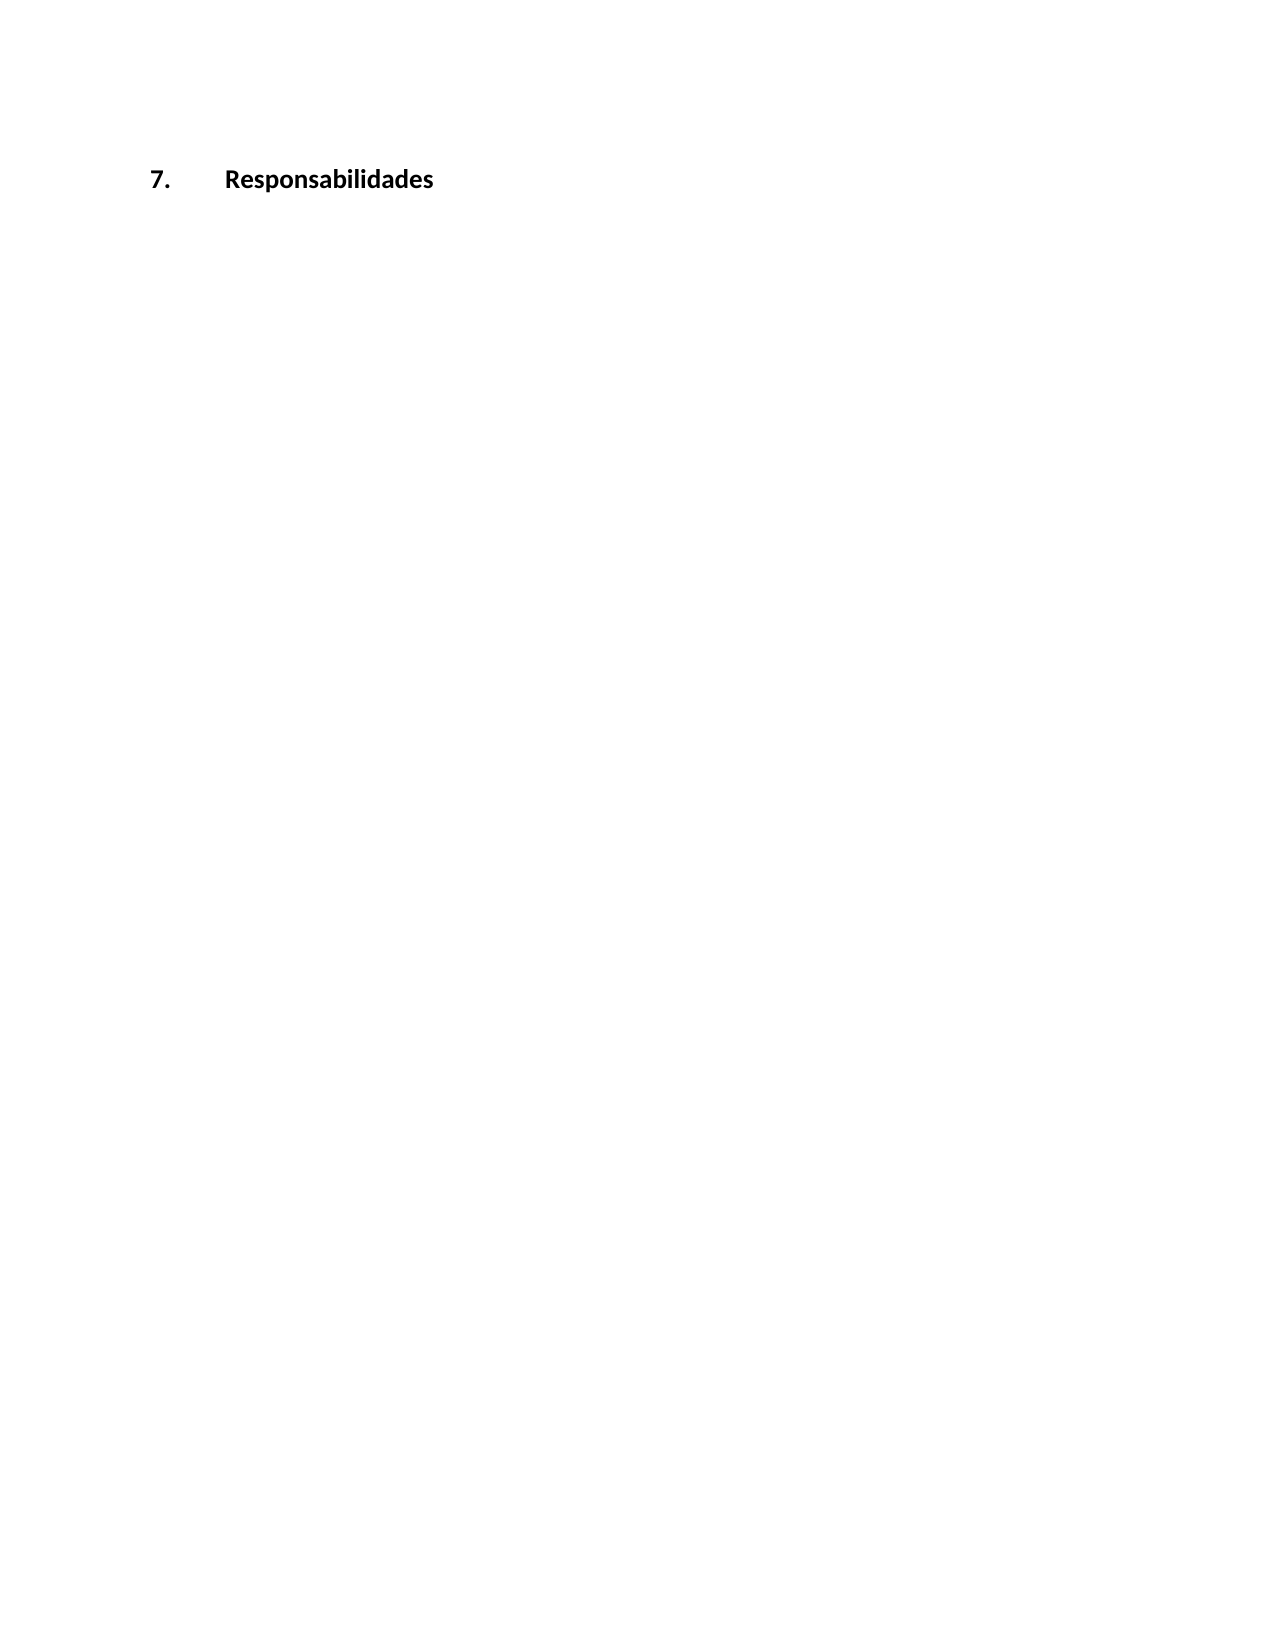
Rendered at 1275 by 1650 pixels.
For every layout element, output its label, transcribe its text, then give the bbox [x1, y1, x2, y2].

subtitle Responsabilidades [150, 162, 1125, 196]
